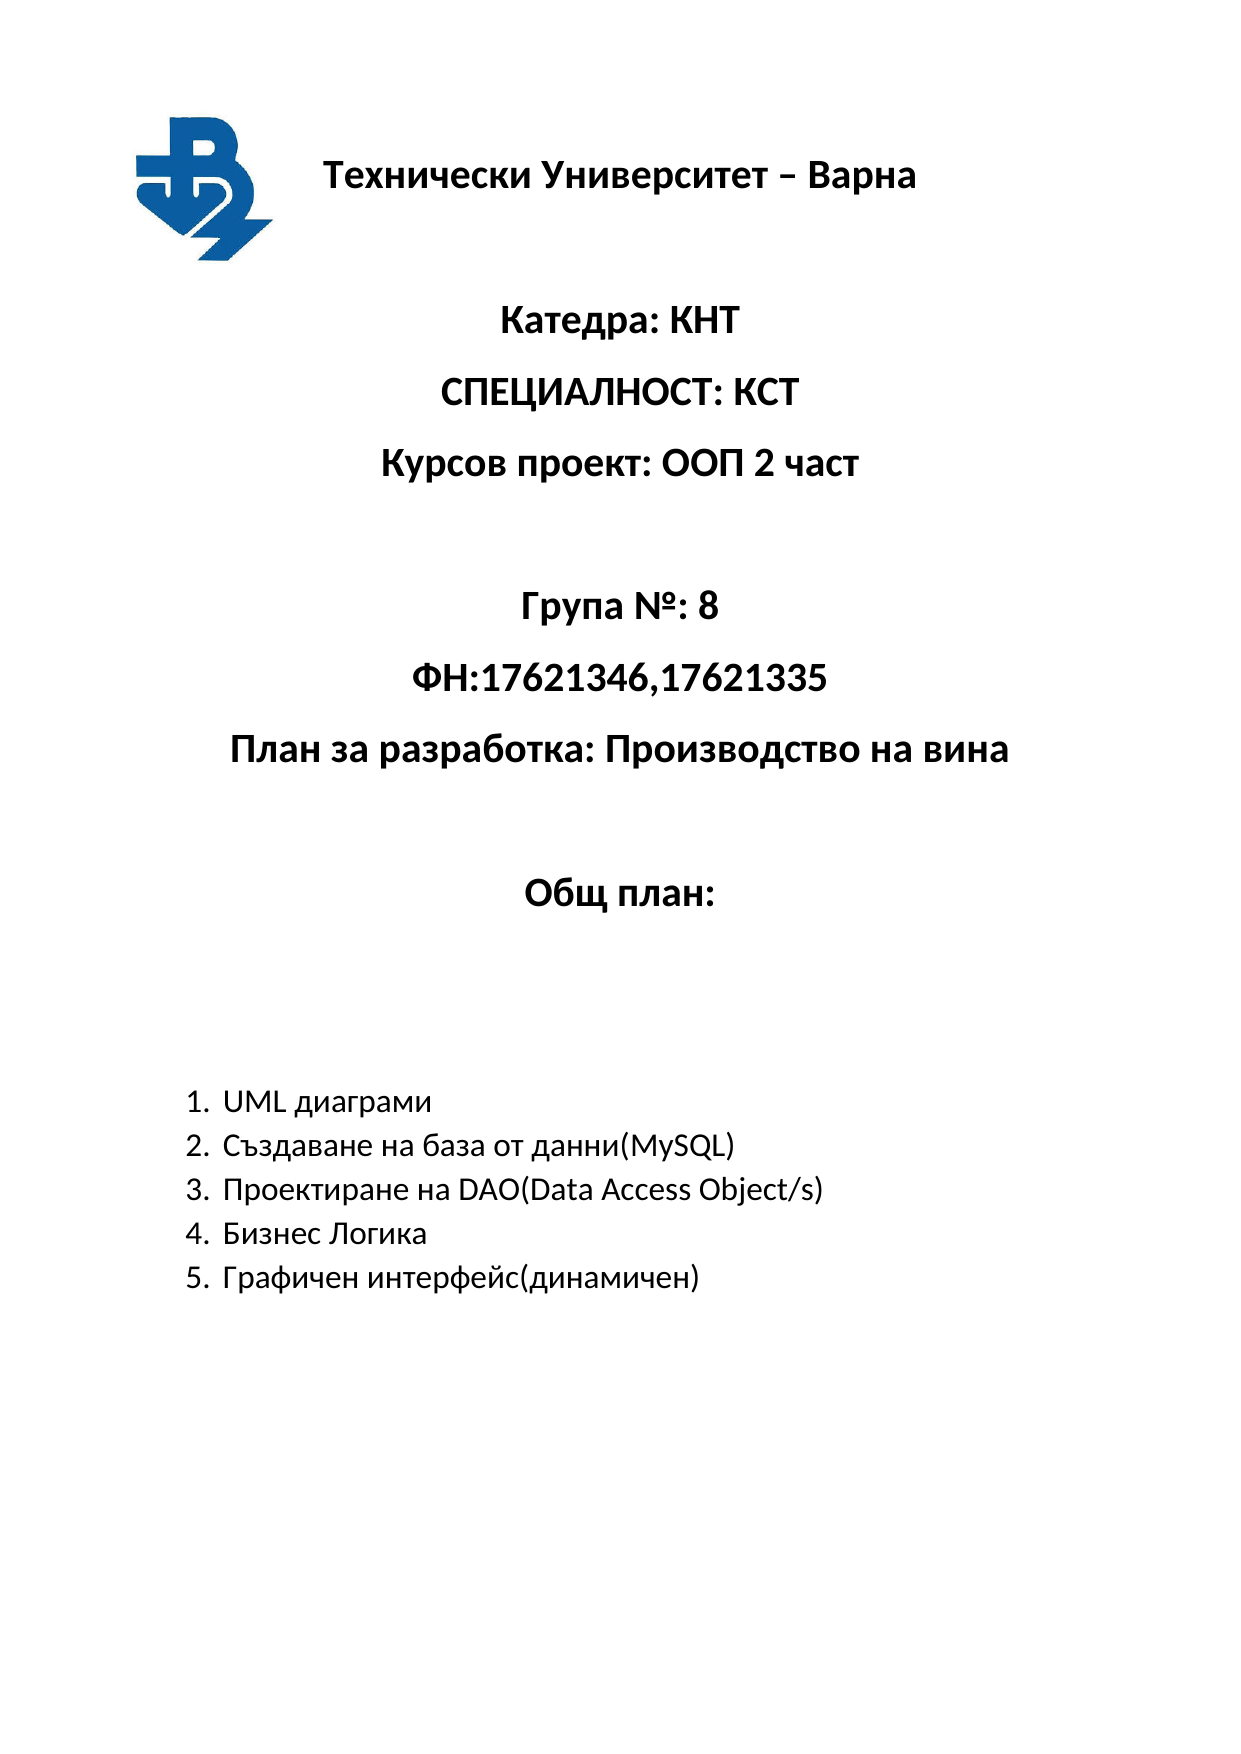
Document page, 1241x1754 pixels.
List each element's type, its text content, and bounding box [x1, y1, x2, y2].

picture [119, 108, 287, 276]
text Технически Университет – Варна [287, 148, 1093, 198]
list Проектиране на DAO(Data Access Object/s) [185, 1168, 1093, 1209]
list Бизнес Логика [185, 1212, 1093, 1253]
list UML диаграми [185, 1080, 1093, 1121]
text Група №: 8 [148, 579, 1093, 630]
list Създаване на база от данни(MySQL) [185, 1124, 1093, 1165]
text СПЕЦИАЛНОСТ: КСТ [148, 365, 1093, 416]
list Графичен интерфейс(динамичен) [185, 1256, 1093, 1297]
text Катедра: КНТ [148, 293, 1093, 344]
text План за разработка: Производство на вина [148, 722, 1093, 773]
text Общ план: [148, 866, 1093, 916]
text ФН:17621346,17621335 [148, 651, 1093, 702]
text Курсов проект: ООП 2 част [148, 436, 1093, 487]
